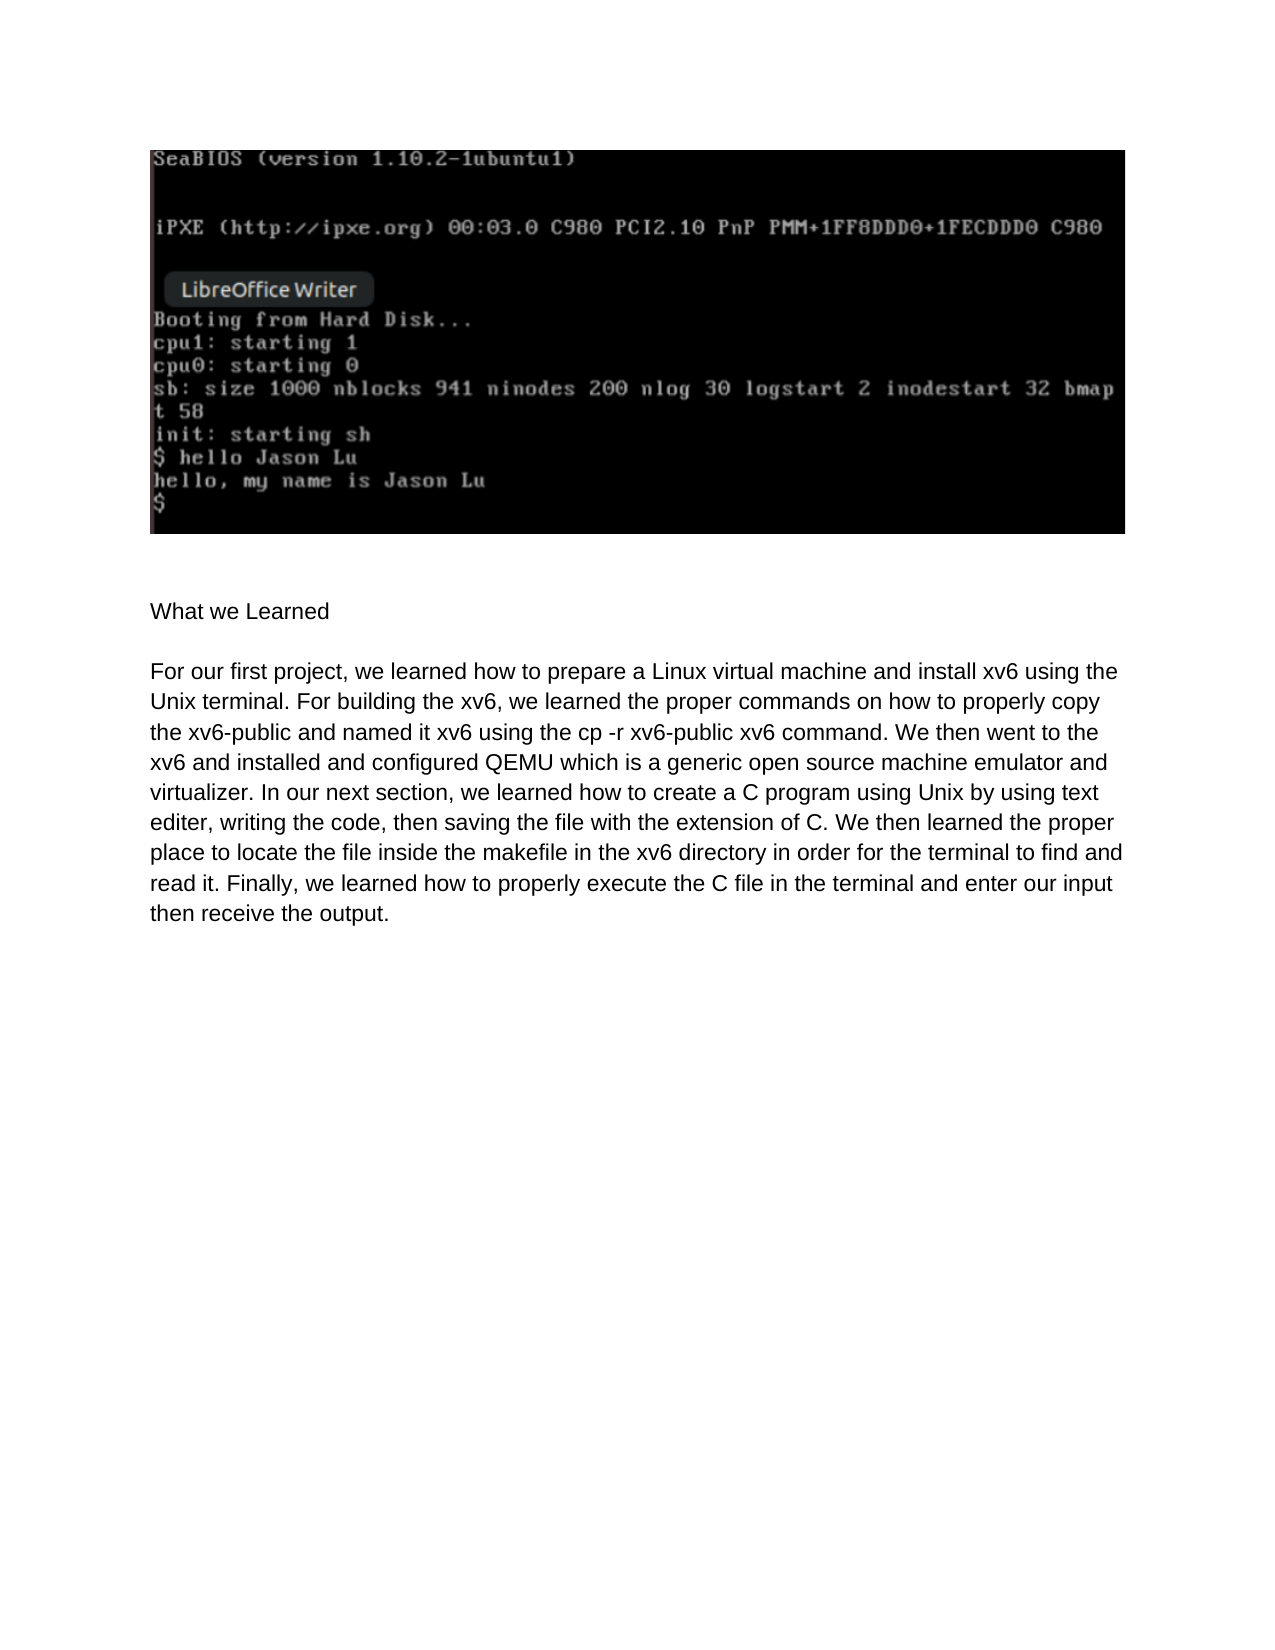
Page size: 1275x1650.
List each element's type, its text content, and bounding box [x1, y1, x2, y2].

text What we Learned [150, 598, 1125, 624]
picture [150, 150, 1125, 534]
text For our first project, we learned how to prepare a Linux virtual machine and install xv6 using the Unix terminal. For building the xv6, we learned the proper commands on how to properly copy the xv6-public and named it xv6 using the cp -r xv6-public xv6 command. We then went to the xv6 and installed and configured QEMU which is a generic open source machine emulator and virtualizer. In our next section, we learned how to create a C program using Unix by using text editer, writing the code, then saving the file with the extension of C. We then learned the proper place to locate the file inside the makefile in the xv6 directory in order for the terminal to find and read it. Finally, we learned how to properly execute the C file in the terminal and enter our input then receive the output. [150, 658, 1125, 926]
